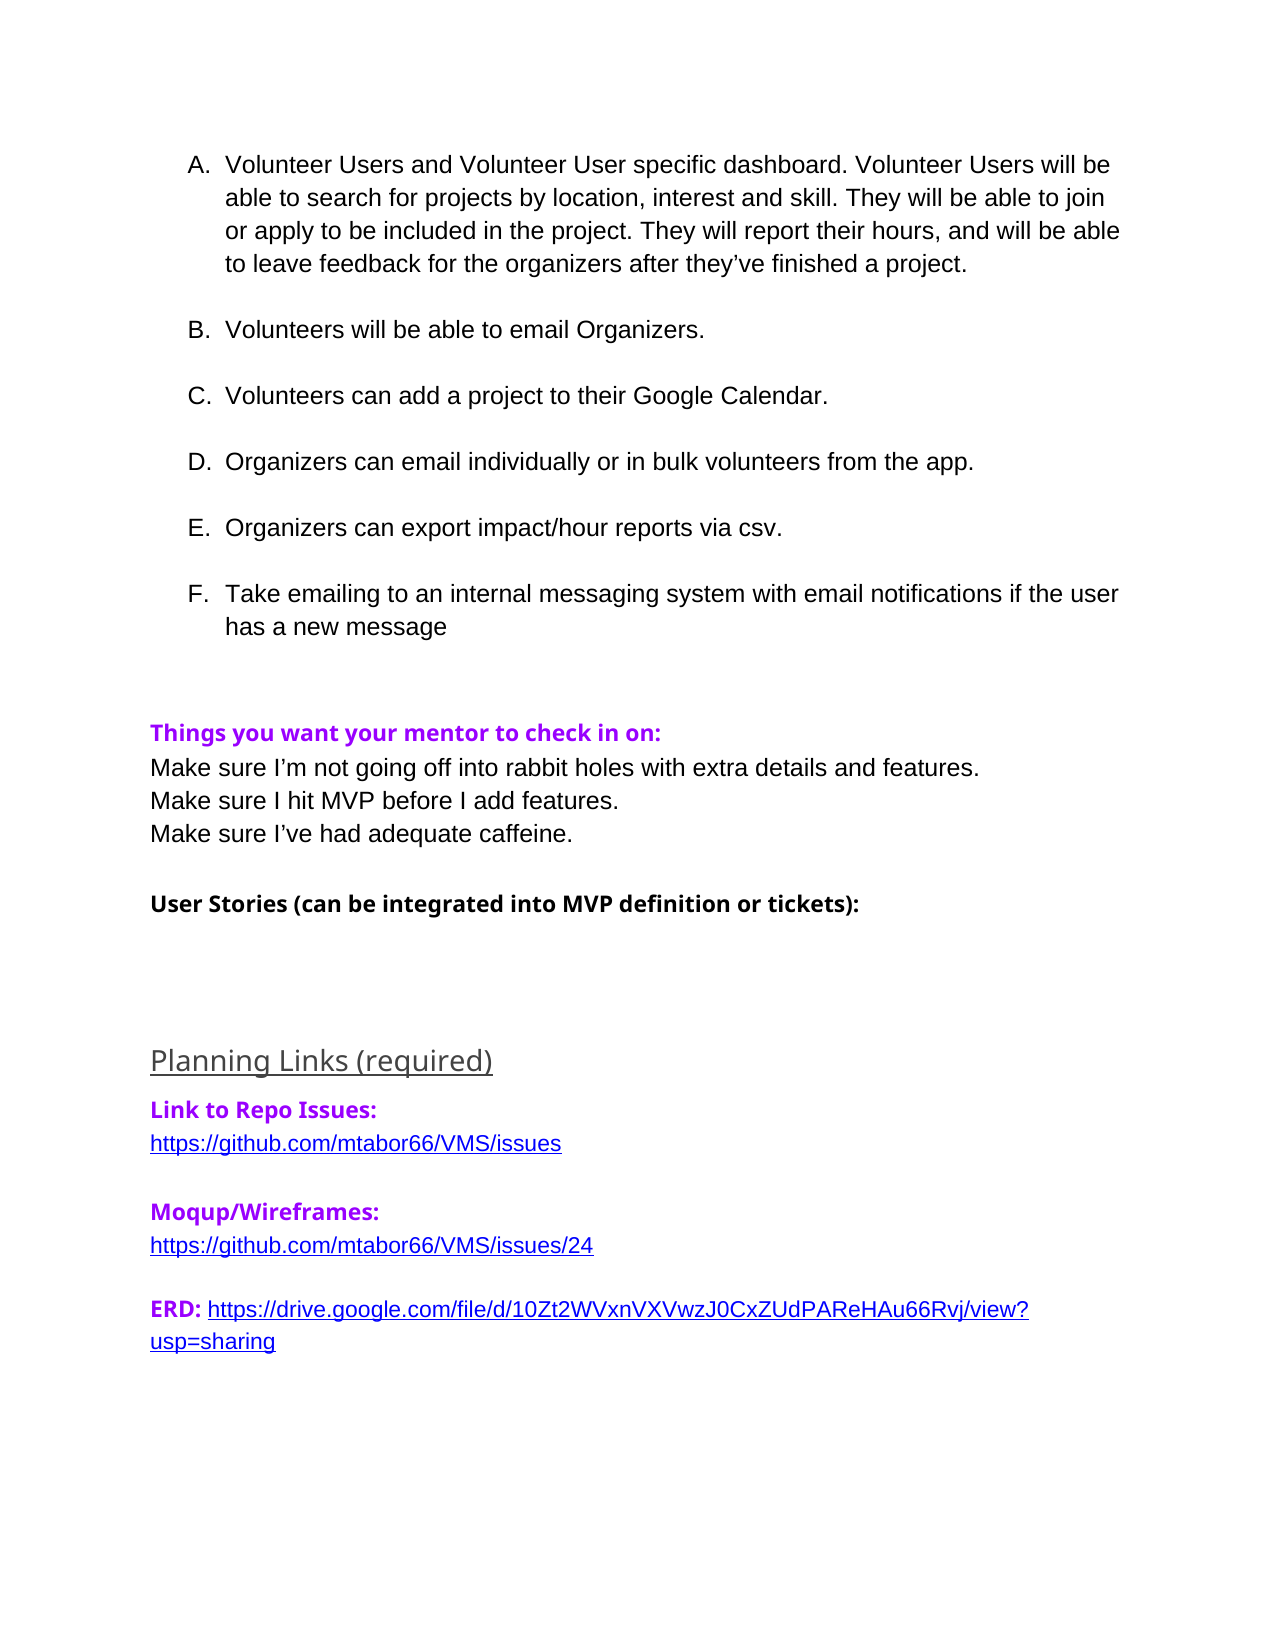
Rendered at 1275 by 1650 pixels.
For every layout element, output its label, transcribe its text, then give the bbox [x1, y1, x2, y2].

text User Stories (can be integrated into MVP definition or tickets): [150, 888, 1125, 919]
subtitle Planning Links (required) [150, 1040, 1125, 1080]
list Organizers can export impact/hour reports via csv. [187, 513, 1125, 542]
text https://github.com/mtabor66/VMS/issues/24 [150, 1232, 1125, 1259]
list Volunteers can add a project to their Google Calendar. [187, 381, 1125, 410]
text Moqup/Wireframes: [150, 1196, 1125, 1228]
text Make sure I hit MVP before I add features. [150, 786, 1125, 815]
list Take emailing to an internal messaging system with email notifications if the user has a new message [187, 579, 1125, 641]
list Volunteers will be able to email Organizers. [187, 315, 1125, 344]
text Make sure I’ve had adequate caffeine. [150, 819, 1125, 848]
text https://github.com/mtabor66/VMS/issues [150, 1130, 1125, 1157]
list Organizers can email individually or in bulk volunteers from the app. [187, 447, 1125, 476]
text ERD: https://drive.google.com/file/d/10Zt2WVxnVXVwzJ0CxZUdPAReHAu66Rvj/view?usp=sharing [150, 1293, 1125, 1354]
text Link to Repo Issues: [150, 1094, 1125, 1126]
text Make sure I’m not going off into rabbit holes with extra details and features. [150, 753, 1125, 782]
text Things you want your mentor to check in on: [150, 717, 1125, 748]
